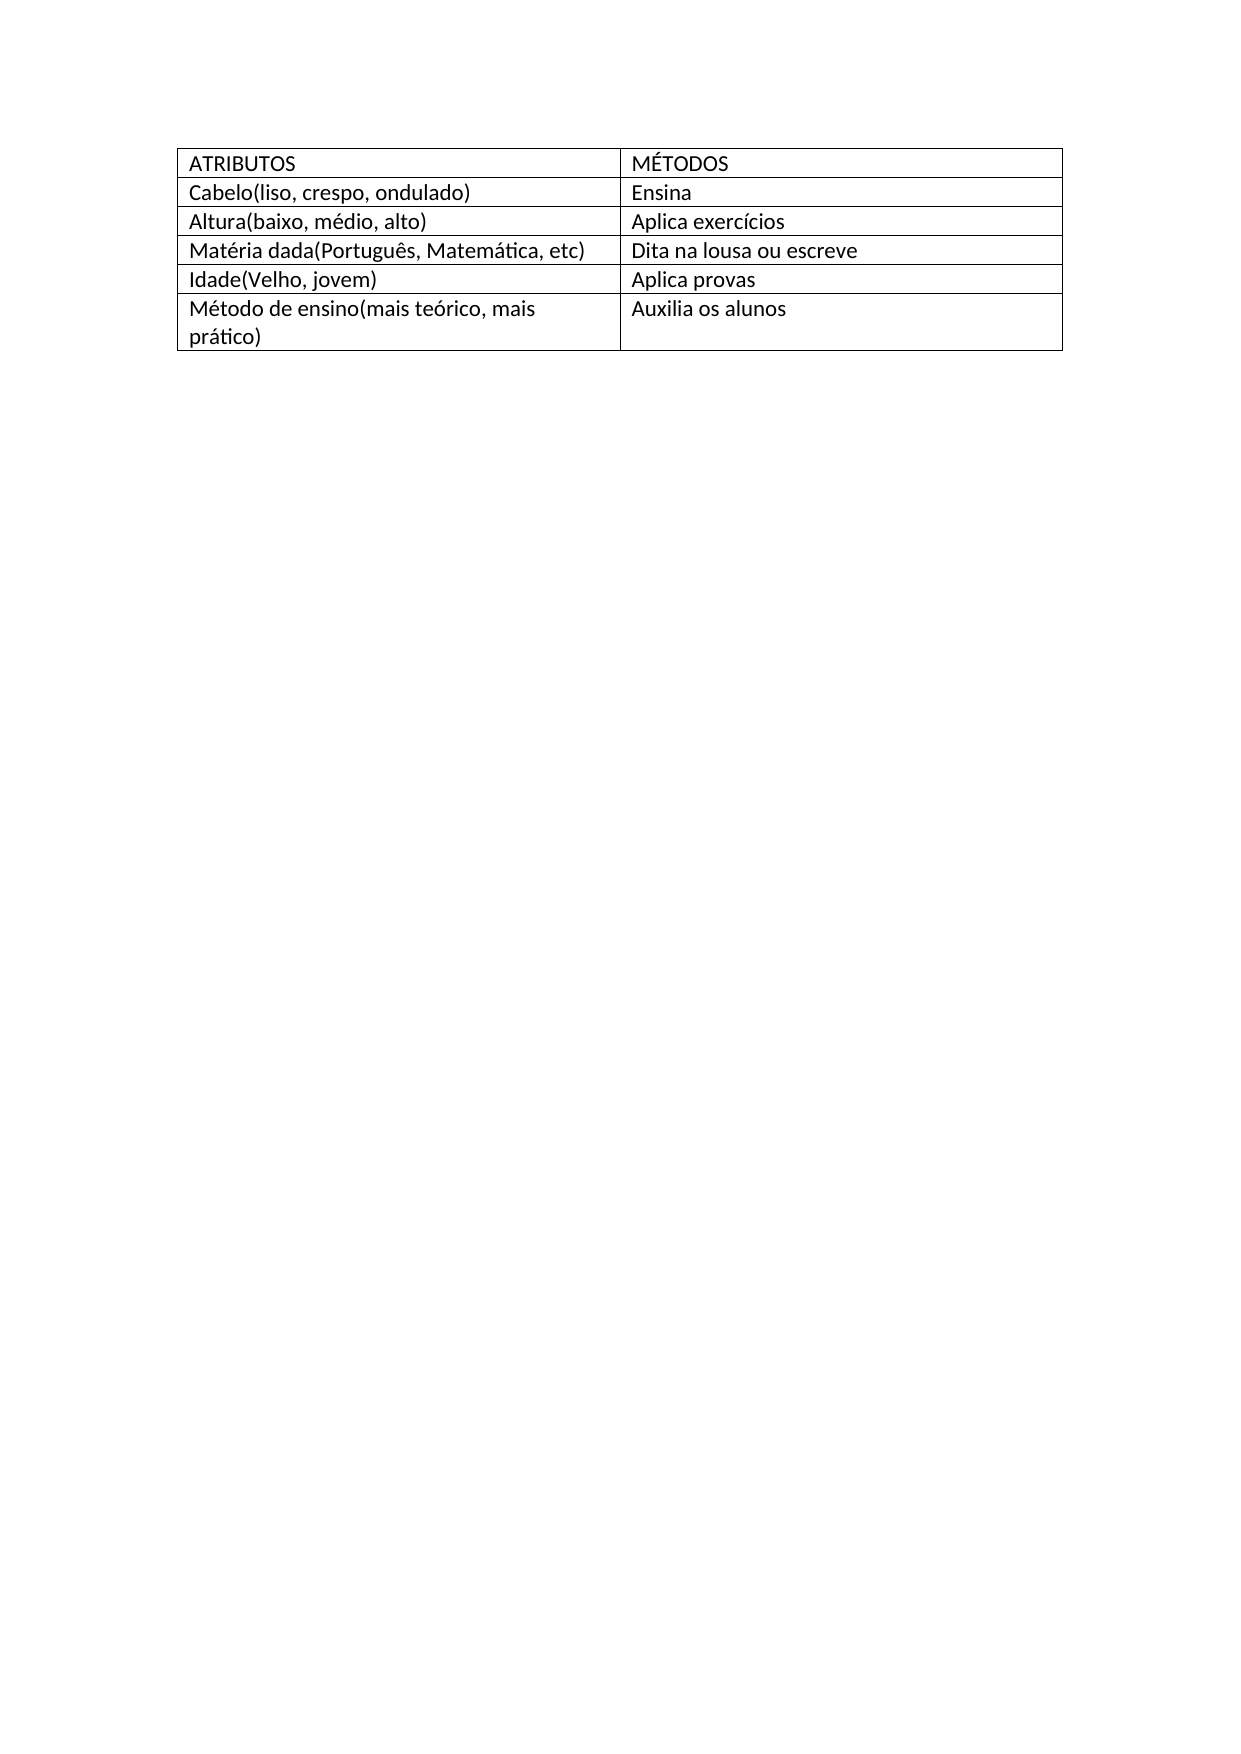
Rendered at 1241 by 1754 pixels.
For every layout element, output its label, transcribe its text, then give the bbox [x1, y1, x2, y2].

table_cell Aplica provas [621, 265, 1062, 293]
table_cell Dita na lousa ou escreve [621, 236, 1062, 264]
table_cell Auxilia os alunos [621, 294, 1062, 350]
table_cell Altura(baixo, médio, alto) [178, 207, 620, 235]
table_cell Método de ensino(mais teórico, mais prático) [178, 294, 620, 350]
table_cell Cabelo(liso, crespo, ondulado) [178, 178, 620, 206]
table_header ATRIBUTOS [178, 149, 620, 177]
table_cell Matéria dada(Português, Matemática, etc) [178, 236, 620, 264]
table_cell Aplica exercícios [621, 207, 1062, 235]
table_cell Idade(Velho, jovem) [178, 265, 620, 293]
table_cell Ensina [621, 178, 1062, 206]
table_header MÉTODOS [621, 149, 1062, 177]
